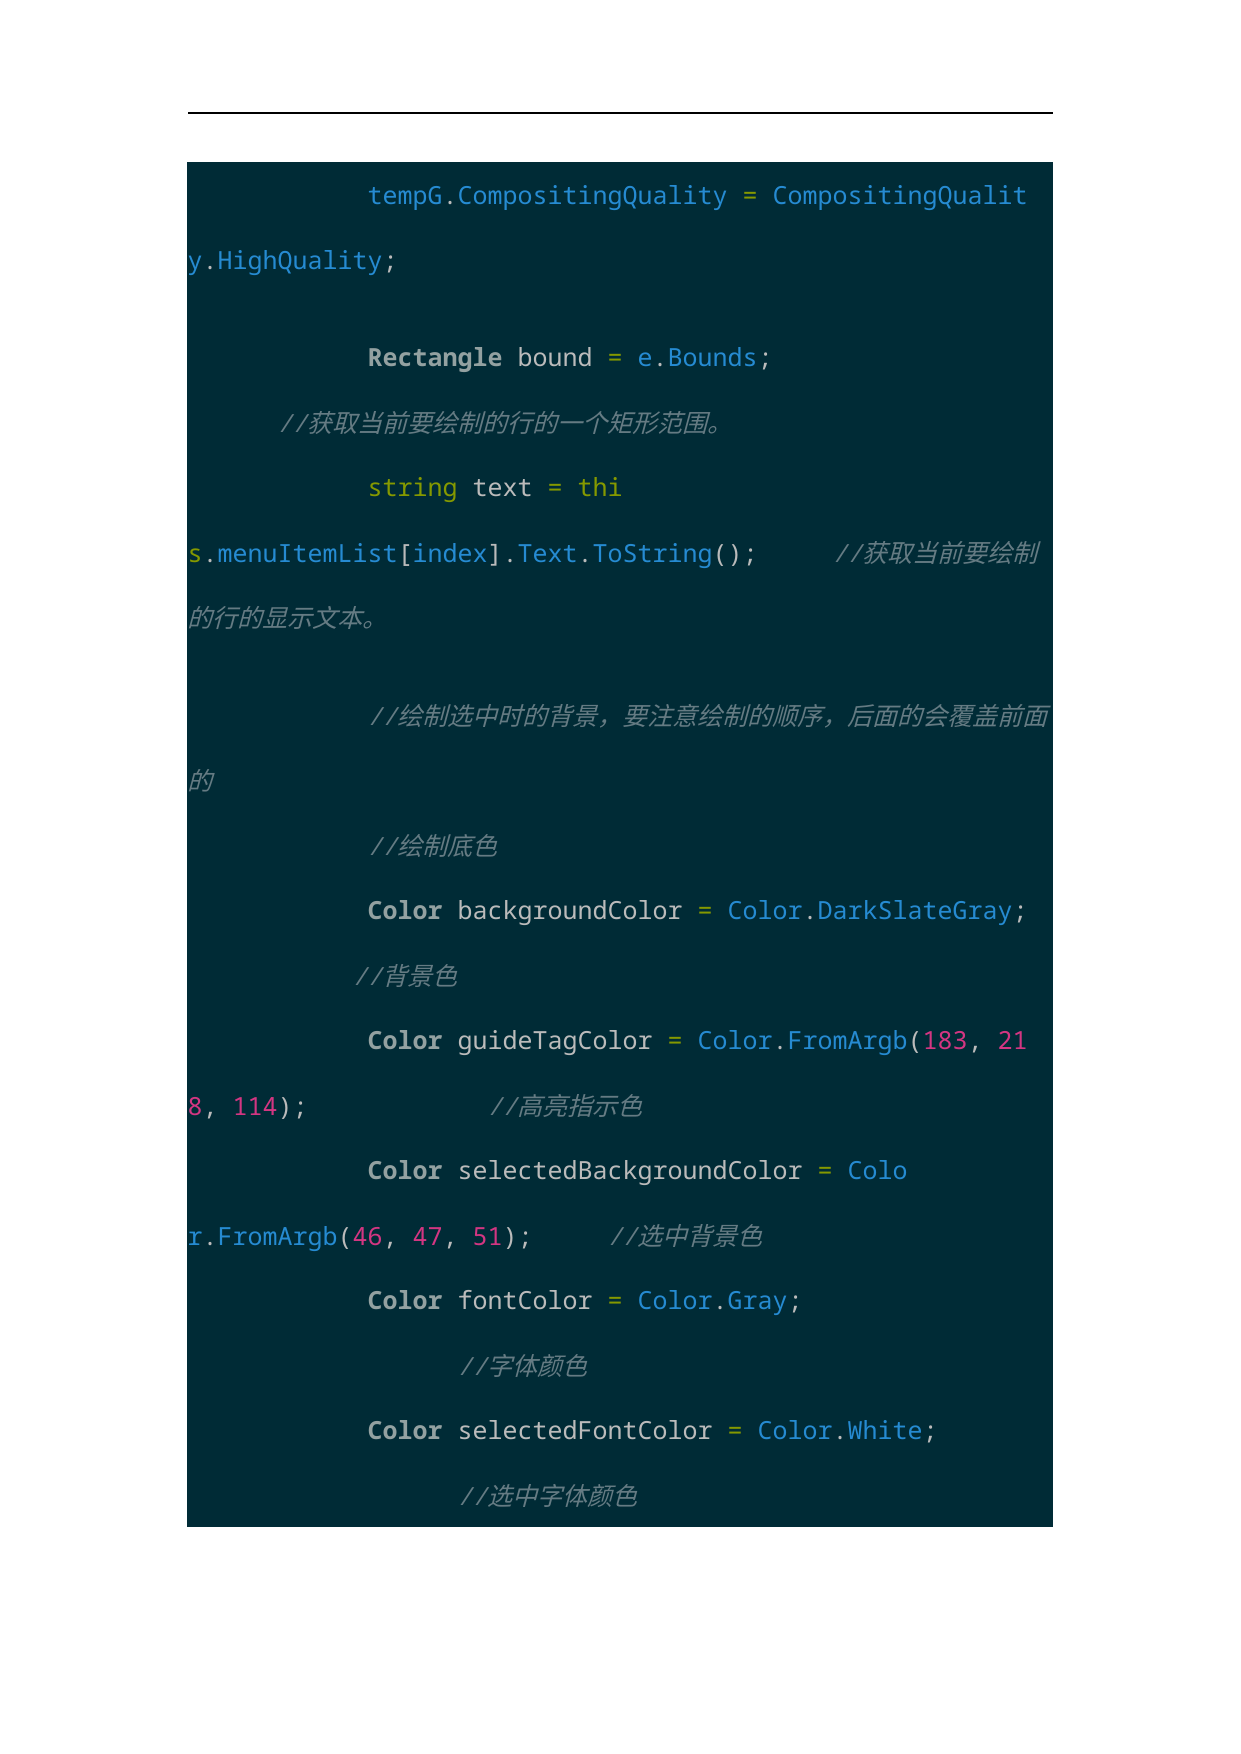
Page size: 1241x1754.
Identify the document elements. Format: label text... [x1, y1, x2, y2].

text Rectangle bound = e.Bounds; //获取当前要绘制的行的一个矩形范围。 [187, 324, 1053, 454]
text Color backgroundColor = Color.DarkSlateGray; //背景色 [187, 877, 1053, 1007]
text Color selectedBackgroundColor = Color.FromArgb(46, 47, 51); //选中背景色 [187, 1137, 1053, 1267]
text //绘制底色 [187, 812, 1053, 877]
text string text = this.menuItemList[index].Text.ToString(); //获取当前要绘制的行的显示文本。 [187, 454, 1053, 649]
text Color guideTagColor = Color.FromArgb(183, 218, 114); //高亮指示色 [187, 1007, 1053, 1137]
text tempG.CompositingQuality = CompositingQuality.HighQuality; [187, 162, 1053, 292]
text //绘制选中时的背景，要注意绘制的顺序，后面的会覆盖前面的 [187, 682, 1053, 812]
text Color fontColor = Color.Gray; //字体颜色 [187, 1267, 1053, 1397]
text Color selectedFontColor = Color.White; //选中字体颜色 [187, 1397, 1053, 1527]
